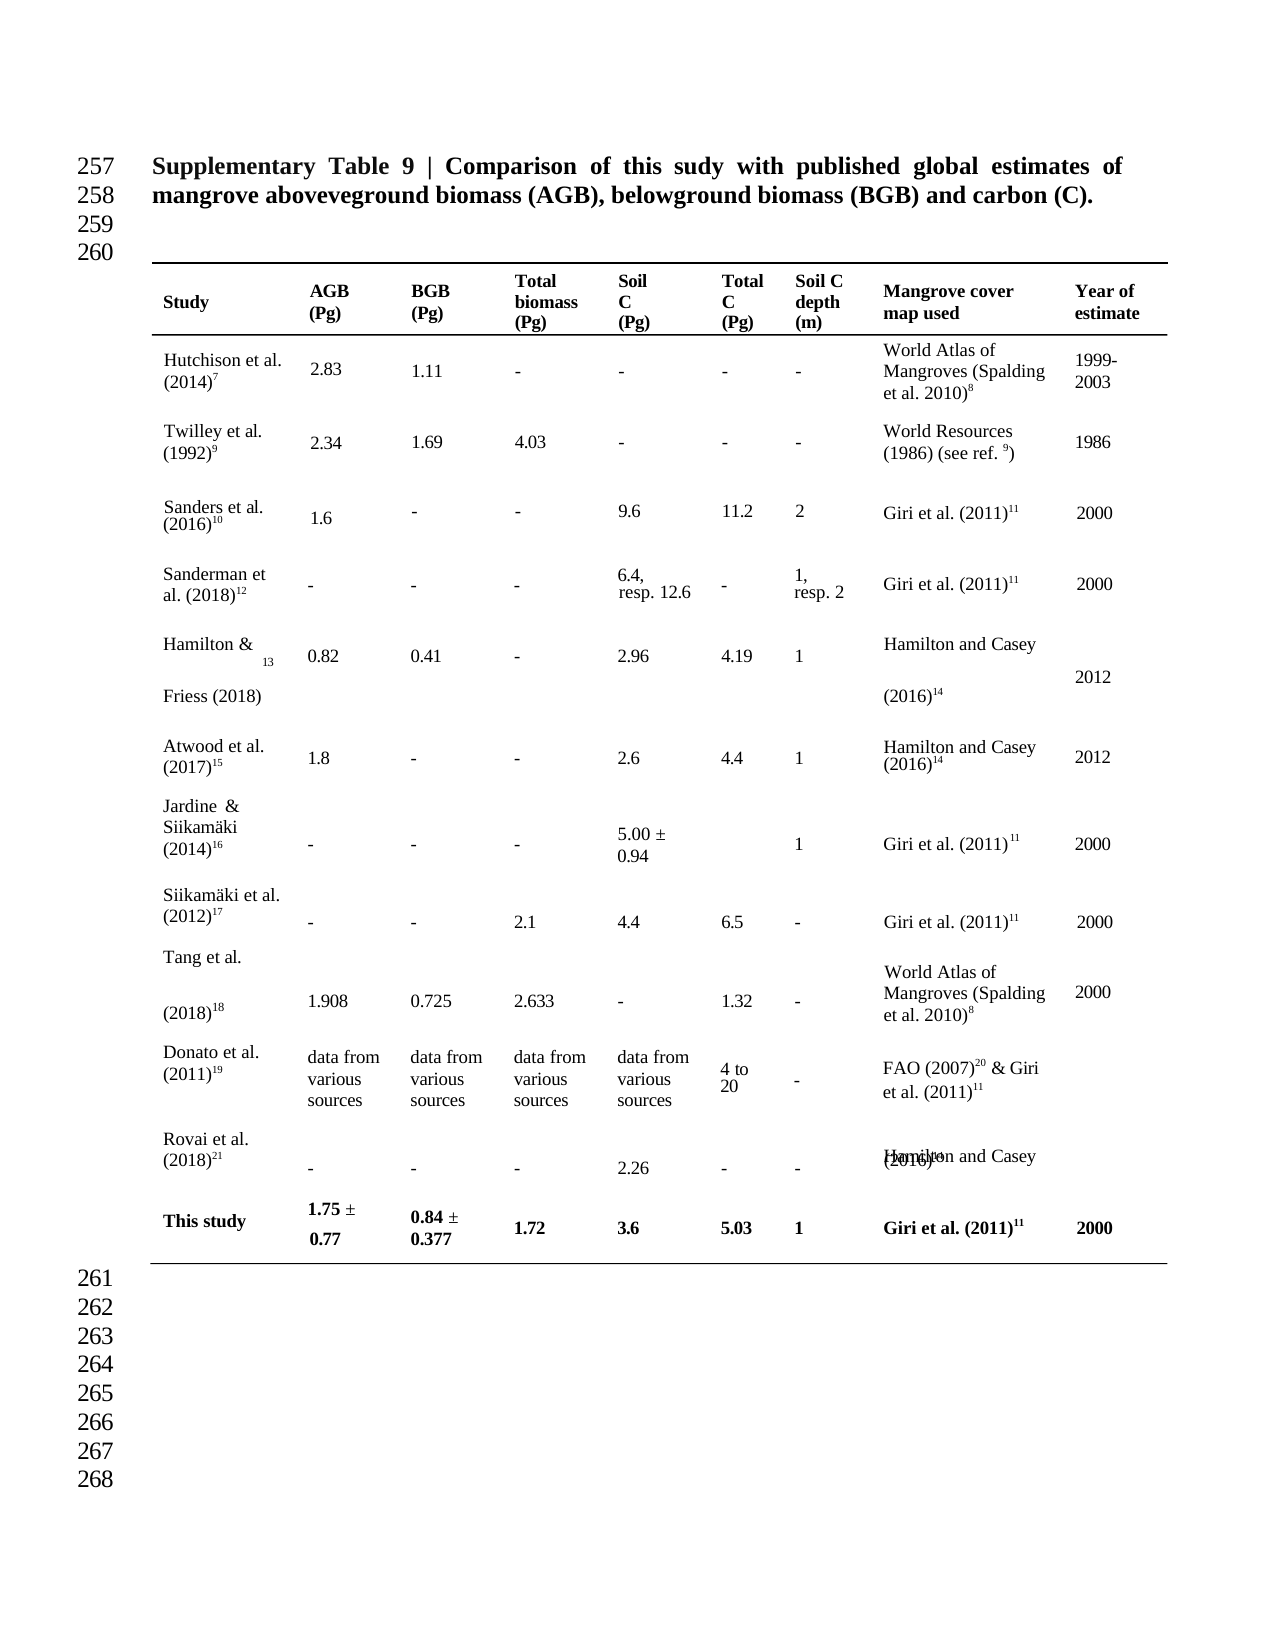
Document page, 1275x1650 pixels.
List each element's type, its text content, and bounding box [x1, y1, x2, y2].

text 20 [720, 1080, 800, 1096]
list Supplementary Table 9 | Comparison of this sudy with published global estimates of [77, 152, 1179, 180]
text Sanderman et al. (2018)12 [163, 563, 266, 606]
text 1.8 - - 2.6 4.4 1 Hamilton and Casey [307, 738, 1037, 758]
text (1992)9 [163, 442, 219, 464]
text 259 [77, 209, 1179, 238]
text 266 [77, 1407, 119, 1436]
text 1999- [1074, 349, 1179, 371]
text 267 [77, 1436, 119, 1465]
text 265 [77, 1379, 119, 1407]
text 1986 [1074, 431, 1179, 453]
text 2000 [1075, 982, 1179, 1003]
text - - 2.1 4.4 6.5 - Giri et al. (2011)11 2000 [307, 911, 1179, 933]
text 264 [77, 1350, 119, 1378]
text 2003 [1074, 371, 1179, 393]
text (2016)10 [163, 513, 266, 535]
text World Atlas of [284, 961, 997, 982]
text Rovai et al. (2018)21 [163, 1128, 249, 1171]
text Giri et al. (2011)11 2000 [883, 502, 1179, 524]
text 0.84 ± [410, 1206, 463, 1228]
text World Atlas of Mangroves (Spalding et al. 2010)8 [883, 339, 1046, 403]
text - 1, [721, 565, 845, 585]
text (Pg) [223, 302, 341, 323]
text Atwood et al. (2017)15 [163, 735, 265, 778]
text Hamilton & 13 0.82 0.41 - 2.96 4.19 1 Hamilton and Casey [163, 636, 1037, 654]
text 2012 [1074, 746, 1179, 767]
text - - - 6.4, [307, 565, 691, 585]
text 2000 [1074, 833, 1179, 855]
text (2016)14 [883, 758, 1037, 774]
text et al. (2011)11 [883, 1081, 1179, 1102]
text 268 [77, 1465, 119, 1494]
text data from various sources [617, 1046, 690, 1111]
text 0.94 1 Giri et al. (2011) [617, 833, 1022, 867]
text Jardine & Siikamäki (2014)16 [163, 795, 239, 859]
text (2016)14 [883, 685, 1037, 707]
text - - - [307, 833, 520, 855]
text 260 [77, 238, 1179, 266]
list mangrove aboveveground biomass (AGB), belowground biomass (BGB) and carbon (C). [77, 180, 1179, 209]
text - - - 2.26 - - Hamilton and Casey [307, 1145, 1179, 1178]
text Mangroves (Spalding et al. 2010)8 [883, 982, 1046, 1025]
text Giri et al. (2011)11 2000 [883, 573, 1179, 595]
text Friess (2018) [163, 685, 265, 707]
text data from various sources [410, 1046, 483, 1111]
text resp. 12.6 [270, 585, 691, 601]
text 263 [77, 1321, 119, 1350]
text This study 1.75 ± [163, 1206, 360, 1233]
text Year of estimate [1074, 280, 1179, 323]
text World Resources (1986) (see ref. 9) [883, 420, 1046, 463]
text 1.72 3.6 5.03 1 Giri et al. (2011)11 2000 [514, 1217, 1179, 1238]
text 4 to - [720, 1060, 800, 1080]
text Mangrove cover map used [883, 280, 1014, 323]
text (2018)18 1.908 0.725 2.633 - 1.32 - [163, 982, 801, 1014]
text Study [163, 291, 219, 312]
text 0.77 [146, 1233, 341, 1249]
text data from various sources [513, 1046, 587, 1111]
text data from various sources [307, 1046, 381, 1111]
text 261 [77, 1264, 119, 1292]
text 0.377 [410, 1228, 463, 1249]
text 262 [77, 1292, 119, 1321]
text resp. 2 [794, 585, 845, 601]
text FAO (2007)20 & Giri [883, 1057, 1179, 1078]
text Donato et al. (2011)19 [163, 1041, 260, 1084]
text Siikamäki et al. (2012)17 [163, 884, 280, 927]
